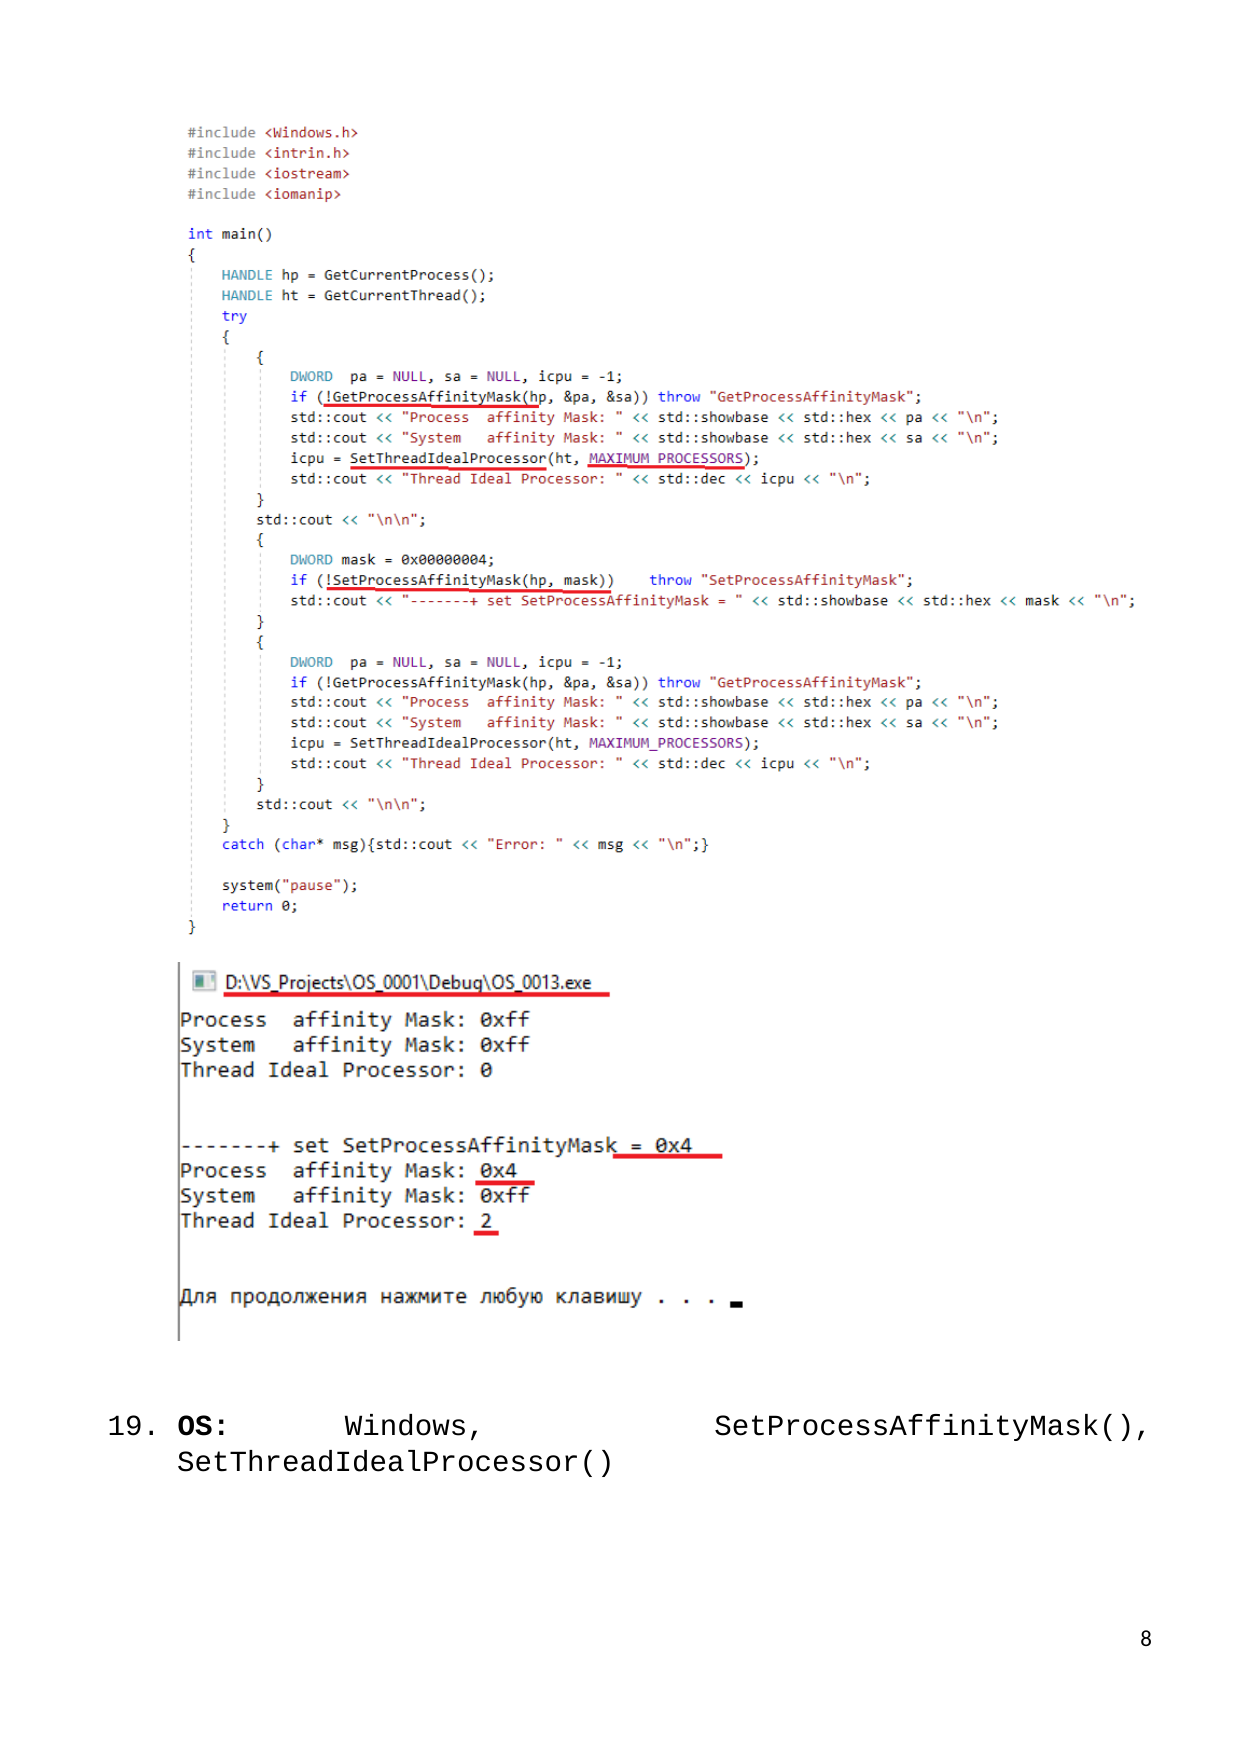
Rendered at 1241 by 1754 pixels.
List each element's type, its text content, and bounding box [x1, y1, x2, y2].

list OS: Windows, SetProcessAffinityMask(), SetThreadIdealProcessor() [177, 1411, 1152, 1480]
picture [177, 962, 868, 1341]
picture [177, 118, 1151, 944]
